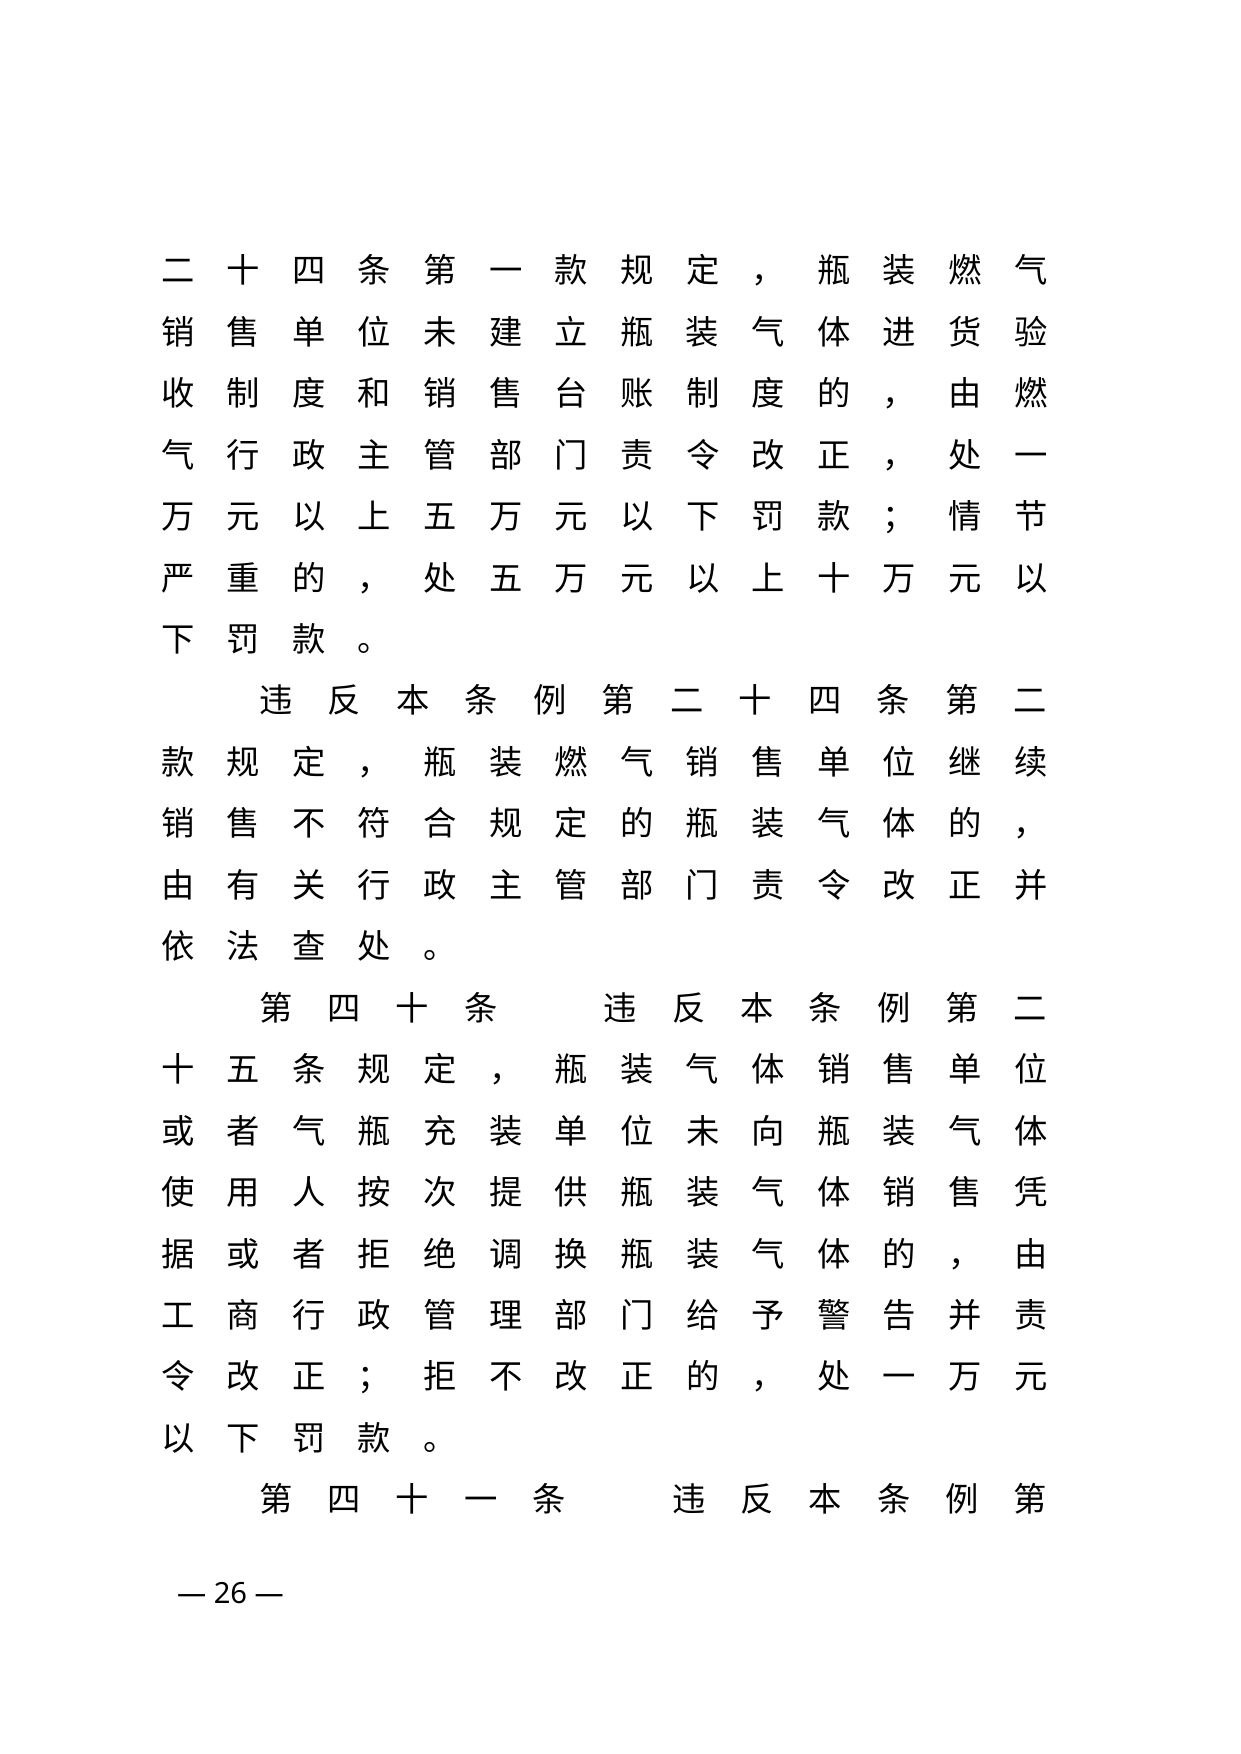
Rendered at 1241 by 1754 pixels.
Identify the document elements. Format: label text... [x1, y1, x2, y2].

text 第四十条 违反本条例第二十五条规定，瓶装气体销售单位或者气瓶充装单位未向瓶装气体使用人按次提供瓶装气体销售凭据或者拒绝调换瓶装气体的，由工商行政管理部门给予警告并责令改正；拒不改正的，处一万元以下罚款。 [161, 975, 1079, 1467]
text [161, 1467, 1079, 1528]
text 违反本条例第二十四条第二款规定，瓶装燃气销售单位继续销售不符合规定的瓶装气体的，由有关行政主管部门责令改正并依法查处。 [161, 668, 1079, 975]
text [161, 237, 1079, 668]
